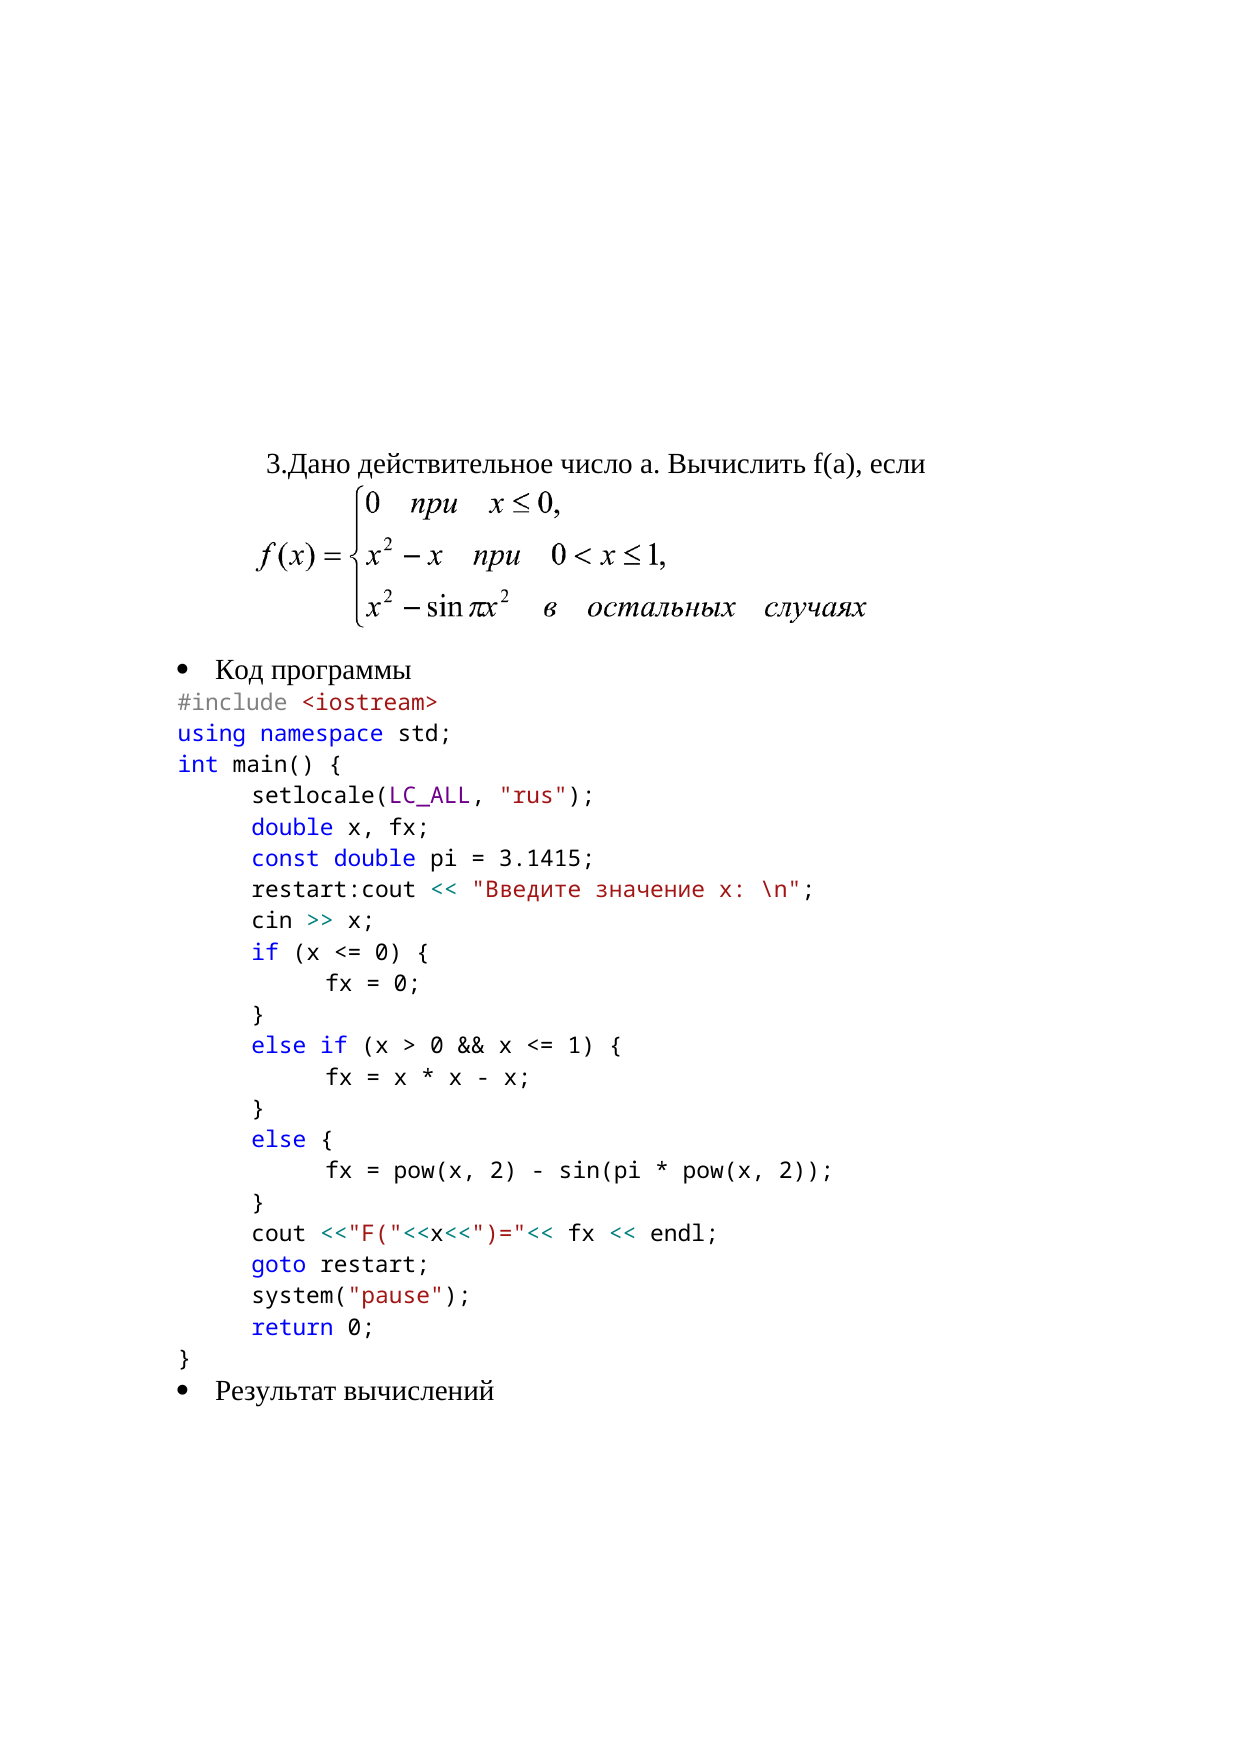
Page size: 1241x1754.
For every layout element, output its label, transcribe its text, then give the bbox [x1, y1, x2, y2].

text } [177, 998, 1152, 1029]
list Код программы [177, 652, 1152, 686]
text else { [177, 1123, 1152, 1154]
text double x, fx; [177, 811, 1152, 842]
text system("pause"); [177, 1279, 1152, 1311]
text goto restart; [177, 1248, 1152, 1279]
text restart:cout << "Введите значение x: \n"; [177, 873, 1152, 904]
text } [177, 1092, 1152, 1123]
text setlocale(LC_ALL, "rus"); [177, 779, 1152, 811]
text fx = x * x - x; [177, 1061, 1152, 1092]
text const double pi = 3.1415; [177, 842, 1152, 873]
text 3.Дано действительное число а. Вычислить f(a), если [266, 446, 1152, 480]
text fx = pow(x, 2) - sin(pi * pow(x, 2)); [177, 1154, 1152, 1186]
text cin >> x; [177, 904, 1152, 936]
text } [177, 1186, 1152, 1217]
list Результат вычислений [177, 1373, 1152, 1407]
text fx = 0; [177, 967, 1152, 998]
text else if (x > 0 && x <= 1) { [177, 1029, 1152, 1061]
text #include <iostream> [177, 686, 1152, 717]
text cout <<"F("<<x<<")="<< fx << endl; [177, 1217, 1152, 1248]
picture [251, 479, 871, 633]
text using namespace std; [177, 717, 1152, 748]
text if (x <= 0) { [177, 936, 1152, 967]
text int main() { [177, 748, 1152, 779]
text } [177, 1342, 1152, 1373]
text return 0; [177, 1311, 1152, 1342]
